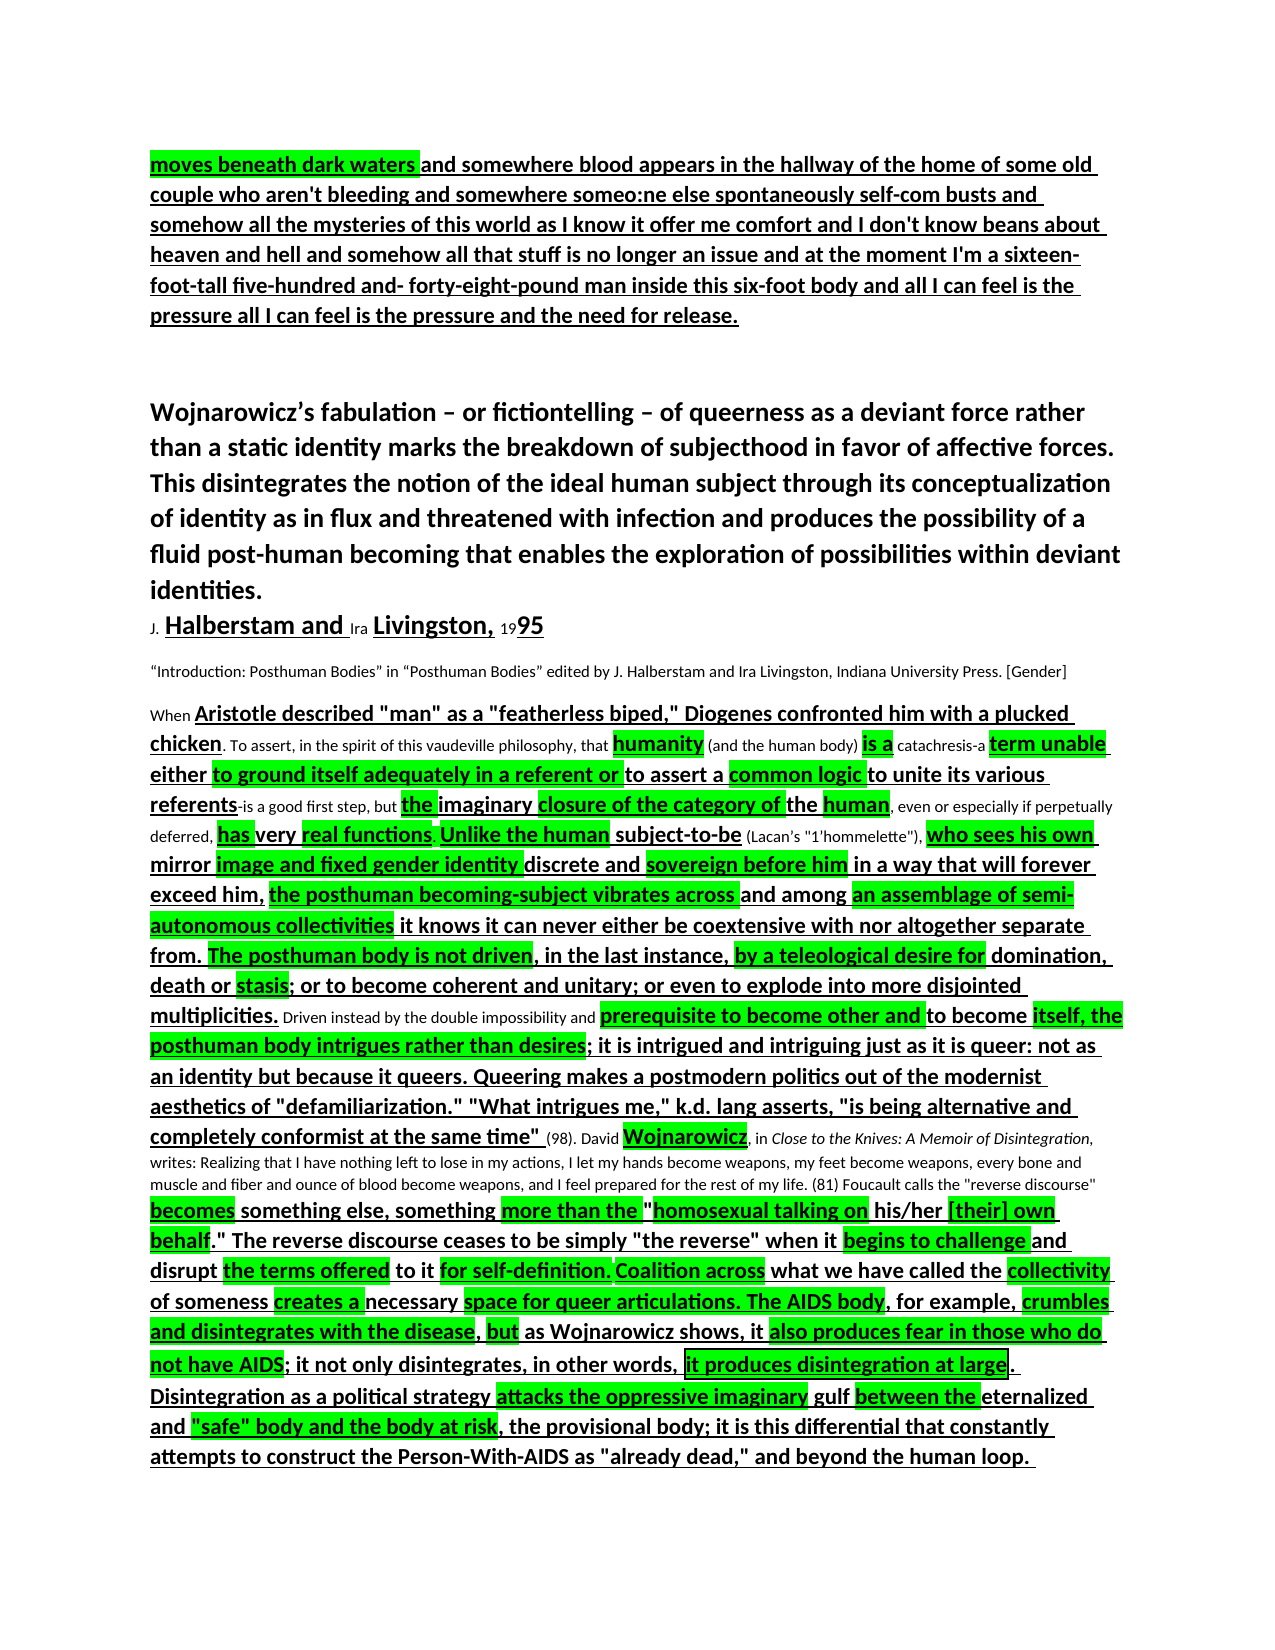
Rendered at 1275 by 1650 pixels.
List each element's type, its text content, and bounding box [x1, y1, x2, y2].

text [150, 699, 1125, 1470]
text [150, 150, 1125, 329]
subtitle Wojnarowicz’s fabulation – or fictiontelling – of queerness as a deviant force rather than a static identity marks the breakdown of subjecthood in favor of affective forces. This disintegrates the notion of the ideal human subject through its conceptualization of identity as in flux and threatened with infection and produces the possibility of a fluid post-human becoming that enables the exploration of possibilities within deviant identities. [150, 395, 1125, 606]
text “Introduction: Posthuman Bodies” in “Posthuman Bodies” edited by J. Halberstam and Ira Livingston, Indiana University Press. [Gender] [150, 661, 1125, 681]
text J. Halberstam and Ira Livingston, 1995 [150, 608, 1125, 642]
